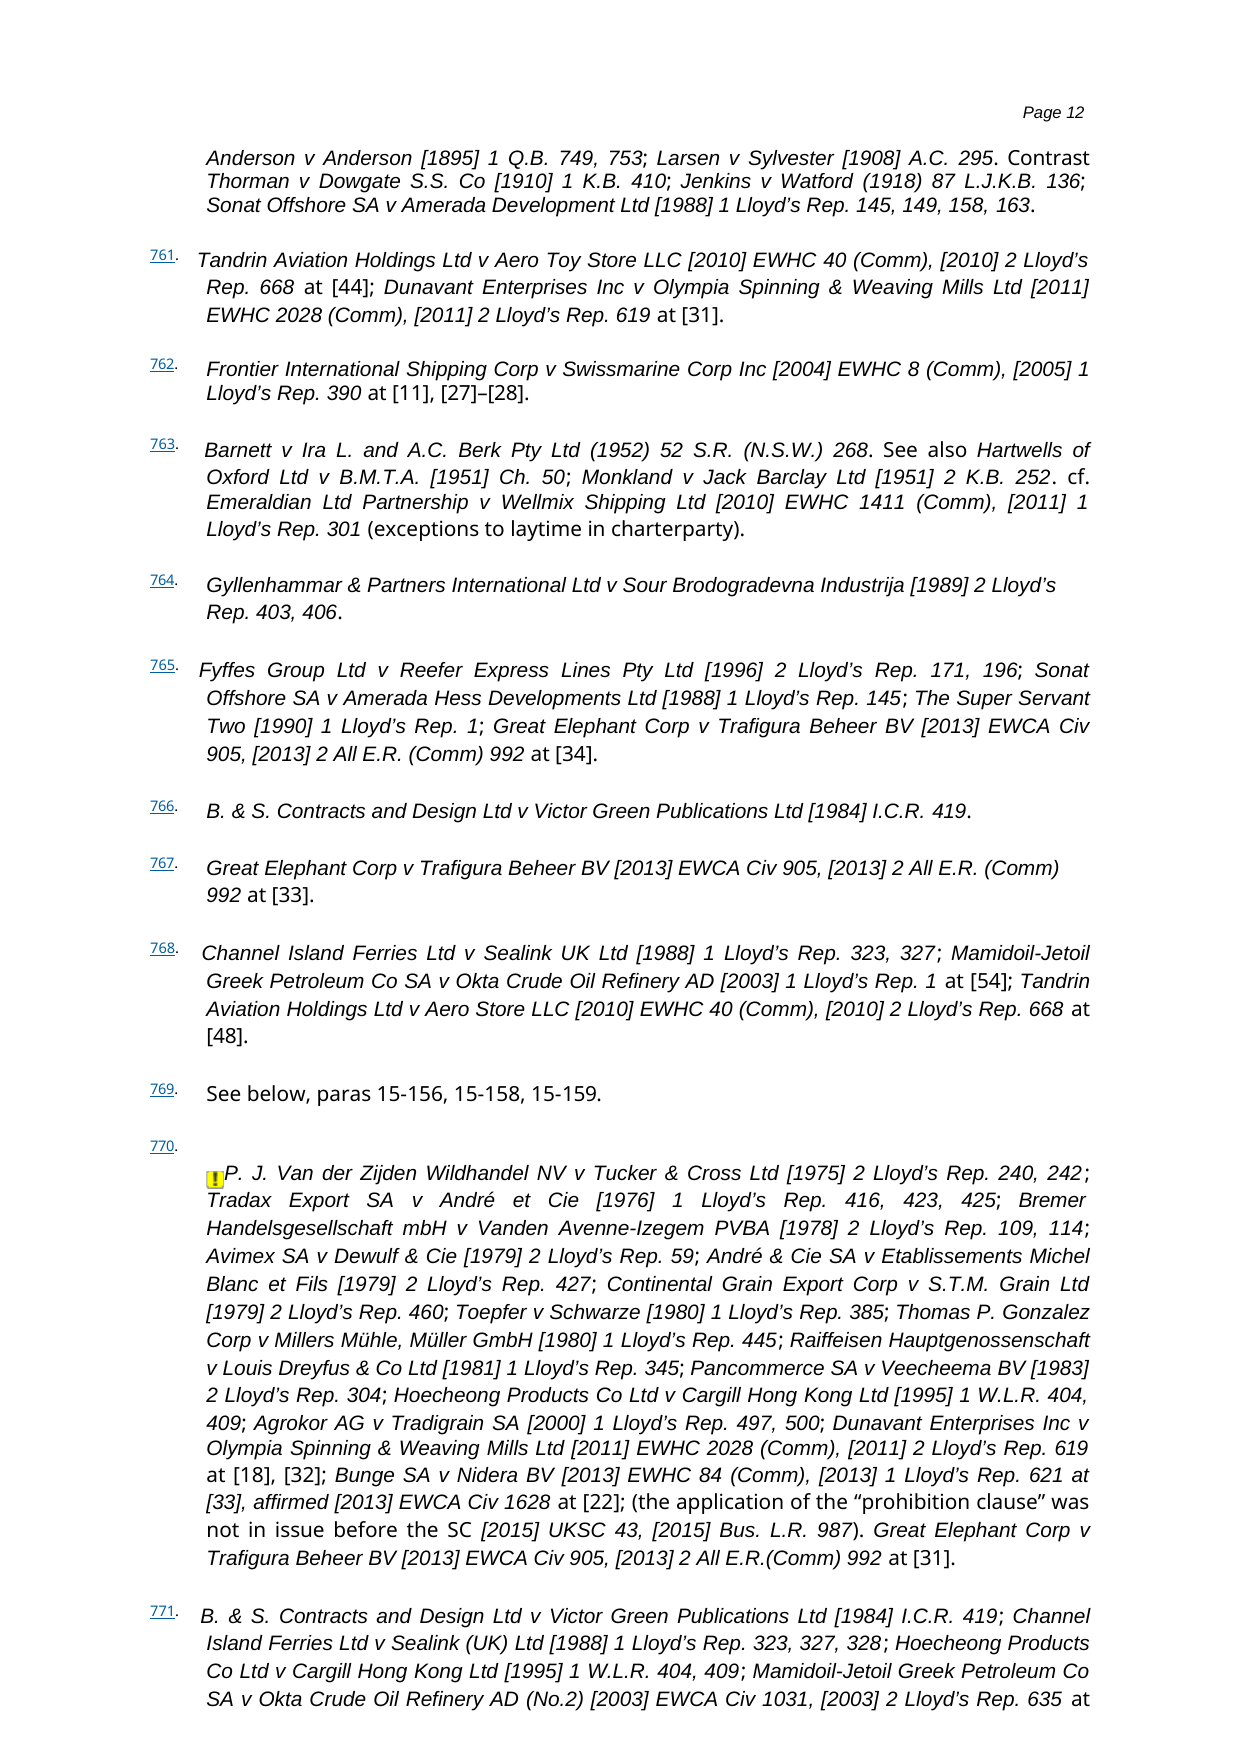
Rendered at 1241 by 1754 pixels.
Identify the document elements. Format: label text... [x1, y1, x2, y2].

text Lloyd’s Rep. 390 at [11], [27]–[28]. [206, 381, 1107, 405]
text 763. Barnett v Ira L. and A.C. Berk Pty Ltd (1952) 52 S.R. (N.S.W.) 268. See also Hartwells of Oxford Ltd v B.M.T.A. [1951] Ch. 50; Monkland v Jack Barclay Ltd [1951] 2 K.B. 252. cf. Emeraldian Ltd Partnership v Wellmix Shipping Ltd [2010] EWHC 1411 (Comm), [2011] 1 Lloyd’s Rep. 301 (exceptions to laytime in charterparty). [150, 434, 1090, 542]
picture [206, 1171, 224, 1189]
text 765. Fyffes Group Ltd v Reefer Express Lines Pty Ltd [1996] 2 Lloyd’s Rep. 171, 196; Sonat Offshore SA v Amerada Hess Developments Ltd [1988] 1 Lloyd’s Rep. 145; The Super Servant Two [1990] 1 Lloyd’s Rep. 1; Great Elephant Corp v Trafigura Beheer BV [2013] EWCA Civ 905, [2013] 2 All E.R. (Comm) 992 at [34]. [150, 655, 1090, 767]
text 768. Channel Island Ferries Ltd v Sealink UK Ltd [1988] 1 Lloyd’s Rep. 323, 327; Mamidoil-Jetoil Greek Petroleum Co SA v Okta Crude Oil Refinery AD [2003] 1 Lloyd’s Rep. 1 at [54]; Tandrin Aviation Holdings Ltd v Aero Store LLC [2010] EWHC 40 (Comm), [2010] 2 Lloyd’s Rep. 668 at [48]. [150, 938, 1090, 1050]
text Anderson v Anderson [1895] 1 Q.B. 749, 753; Larsen v Sylvester [1908] A.C. 295. Contrast [206, 146, 1107, 170]
text 761. Tandrin Aviation Holdings Ltd v Aero Toy Store LLC [2010] EWHC 40 (Comm), [2010] 2 Lloyd’s Rep. 668 at [44]; Dunavant Enterprises Inc v Olympia Spinning & Weaving Mills Ltd [2011] EWHC 2028 (Comm), [2011] 2 Lloyd’s Rep. 619 at [31]. [150, 247, 1090, 329]
text Olympia Spinning & Weaving Mills Ltd [2011] EWHC 2028 (Comm), [2011] 2 Lloyd’s Rep. 619 [206, 1437, 1107, 1460]
text 766. B. & S. Contracts and Design Ltd v Victor Green Publications Ltd [1984] I.C.R. 419. [150, 796, 1107, 825]
text Sonat Offshore SA v Amerada Development Ltd [1988] 1 Lloyd’s Rep. 145, 149, 158, 163. [206, 193, 1107, 217]
text 767. Great Elephant Corp v Trafigura Beheer BV [2013] EWCA Civ 905, [2013] 2 All E.R. (Comm) 992 at [33]. [150, 854, 1090, 909]
text 770. [150, 1136, 183, 1156]
text 764. Gyllenhammar & Partners International Ltd v Sour Brodogradevna Industrija [1989] 2 Lloyd’s Rep. 403, 406. [150, 571, 1090, 626]
text Handelsgesellschaft mbH v Vanden Avenne-Izegem PVBA [1978] 2 Lloyd’s Rep. 109, 114; Avimex SA v Dewulf & Cie [1979] 2 Lloyd’s Rep. 59; André & Cie SA v Etablissements Michel Blanc et Fils [1979] 2 Lloyd’s Rep. 427; Continental Grain Export Corp v S.T.M. Grain Ltd [1979] 2 Lloyd’s Rep. 460; Toepfer v Schwarze [1980] 1 Lloyd’s Rep. 385; Thomas P. Gonzalez Corp v Millers Mühle, Müller GmbH [1980] 1 Lloyd’s Rep. 445; Raiffeisen Hauptgenossenschaft v Louis Dreyfus & Co Ltd [1981] 1 Lloyd’s Rep. 345; Pancommerce SA v Veecheema BV [1983] 2 Lloyd’s Rep. 304; Hoecheong Products Co Ltd v Cargill Hong Kong Ltd [1995] 1 W.L.R. 404, 409; Agrokor AG v Tradigrain SA [2000] 1 Lloyd’s Rep. 497, 500; Dunavant Enterprises Inc v [206, 1214, 1090, 1437]
text P. J. Van der Zijden Wildhandel NV v Tucker & Cross Ltd [1975] 2 Lloyd’s Rep. 240, 242; Tradax Export SA v André et Cie [1976] 1 Lloyd’s Rep. 416, 423, 425; Bremer [206, 1158, 1090, 1214]
text at [18], [32]; Bunge SA v Nidera BV [2013] EWHC 84 (Comm), [2013] 1 Lloyd’s Rep. 621 at [33], affirmed [2013] EWCA Civ 1628 at [22]; (the application of the “prohibition clause” was not in issue before the SC [2015] UKSC 43, [2015] Bus. L.R. 987). Great Elephant Corp v Trafigura Beheer BV [2013] EWCA Civ 905, [2013] 2 All E.R.(Comm) 992 at [31]. [206, 1460, 1090, 1572]
text 769. See below, paras 15-156, 15-158, 15-159. [150, 1079, 1107, 1108]
text Thorman v Dowgate S.S. Co [1910] 1 K.B. 410; Jenkins v Watford (1918) 87 L.J.K.B. 136; [206, 170, 1107, 193]
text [150, 1601, 1090, 1713]
text 762. Frontier International Shipping Corp v Swissmarine Corp Inc [2004] EWHC 8 (Comm), [2005] 1 [150, 358, 1107, 381]
